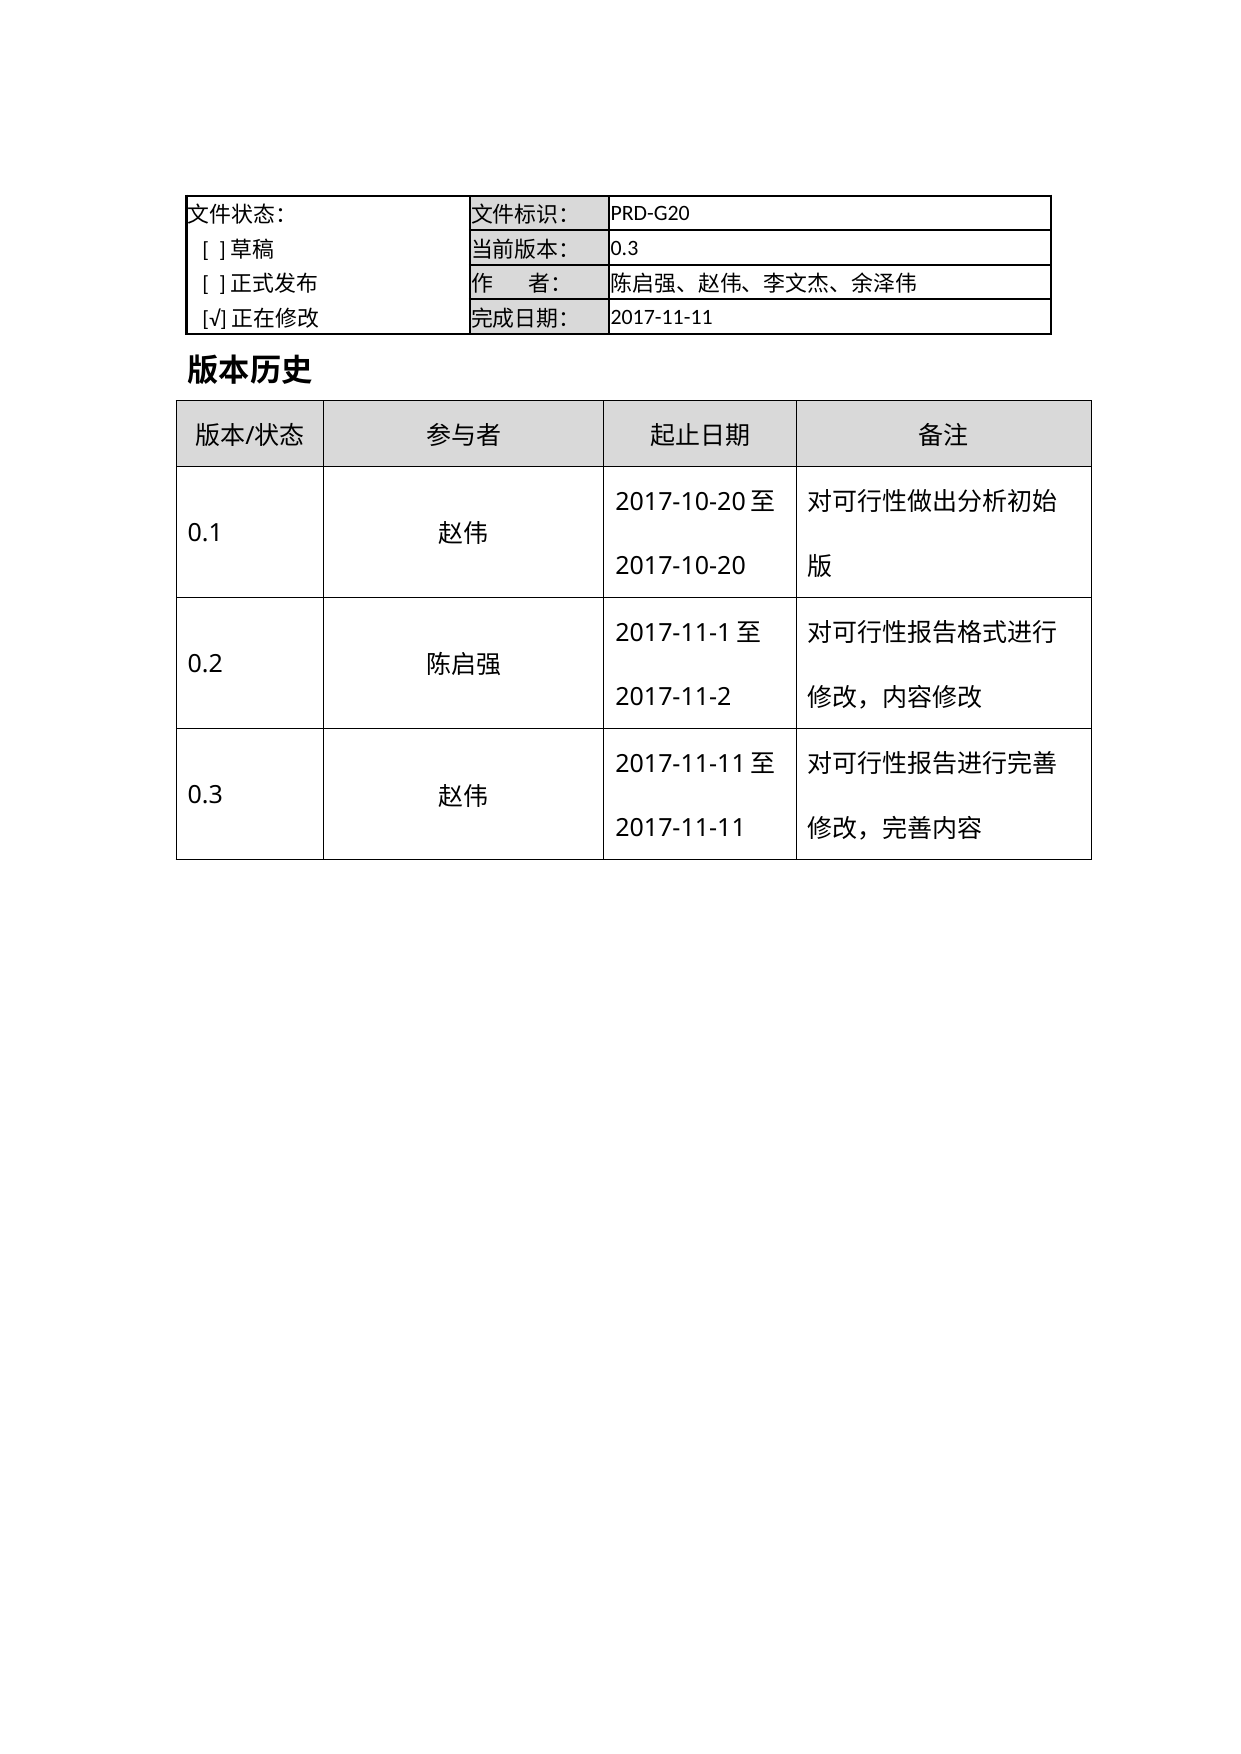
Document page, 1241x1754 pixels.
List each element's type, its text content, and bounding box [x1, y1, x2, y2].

table_header PRD-G20 [610, 197, 1050, 229]
table_header 文件标识： [471, 197, 608, 229]
table_cell 陈启强 [324, 598, 603, 728]
table_cell 陈启强、赵伟、李文杰、余泽伟 [610, 266, 1050, 298]
table_cell 对可行性报告进行完善修改，完善内容 [797, 729, 1091, 859]
text 版本历史 [187, 335, 1053, 400]
table_cell [ ] 正式发布 [188, 264, 469, 298]
table_cell 0.3 [177, 729, 323, 859]
table_cell 赵伟 [324, 729, 603, 859]
table_header 参与者 [324, 401, 603, 466]
table_cell [√] 正在修改 [188, 298, 469, 333]
table_cell 当前版本： [471, 231, 608, 264]
table_cell 2017-11-11至 2017-11-11 [604, 729, 796, 859]
table_cell [ ] 草稿 [188, 229, 469, 264]
table_header 起止日期 [604, 401, 796, 466]
table_header 文件状态： [188, 197, 469, 229]
table_cell 0.3 [610, 231, 1050, 264]
table_header 备注 [797, 401, 1091, 466]
table_cell 对可行性做出分析初始版 [797, 467, 1091, 597]
table_cell 者： [522, 266, 608, 298]
table_cell 作 [471, 266, 522, 298]
table_cell 对可行性报告格式进行修改，内容修改 [797, 598, 1091, 728]
table_cell 2017-10-20至 2017-10-20 [604, 467, 796, 597]
table_cell 0.2 [177, 598, 323, 728]
table_header 版本/状态 [177, 401, 323, 466]
table_cell 0.1 [177, 467, 323, 597]
table_cell 2017-11-1至 2017-11-2 [604, 598, 796, 728]
table_cell 2017-11-11 [610, 300, 1050, 333]
table_cell 赵伟 [324, 467, 603, 597]
table_cell 完成日期： [471, 300, 608, 333]
